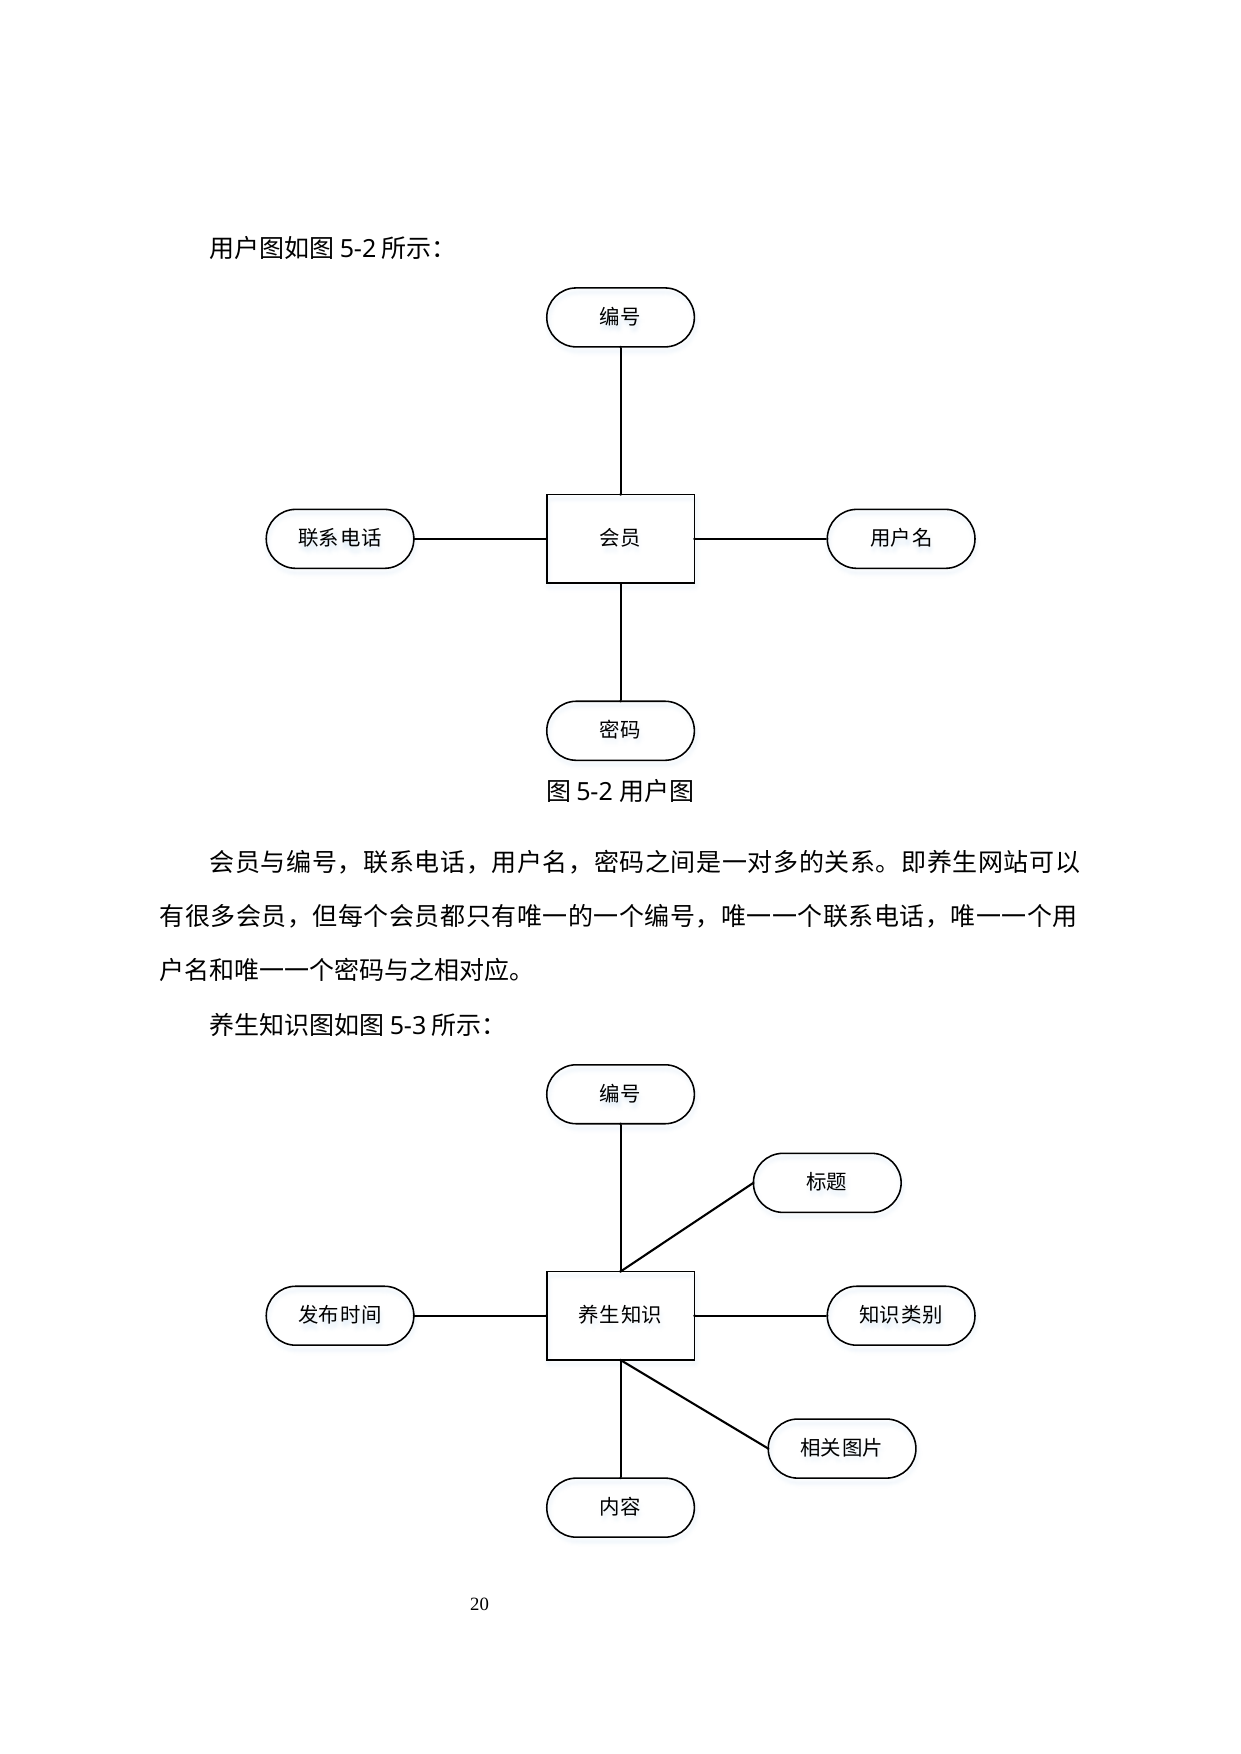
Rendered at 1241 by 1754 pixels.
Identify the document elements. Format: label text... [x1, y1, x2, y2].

text 用户图如图5-2所示： [159, 228, 1081, 264]
text 养生知识图如图5-3所示： [159, 1005, 1081, 1041]
text 会员与编号，联系电话，用户名，密码之间是一对多的关系。即养生网站可以有很多会员，但每个会员都只有唯一的一个编号，唯一一个联系电话，唯一一个用户名和唯一一个密码与之相对应。 [159, 842, 1081, 987]
text 图5-2 用户图 [159, 772, 1081, 808]
